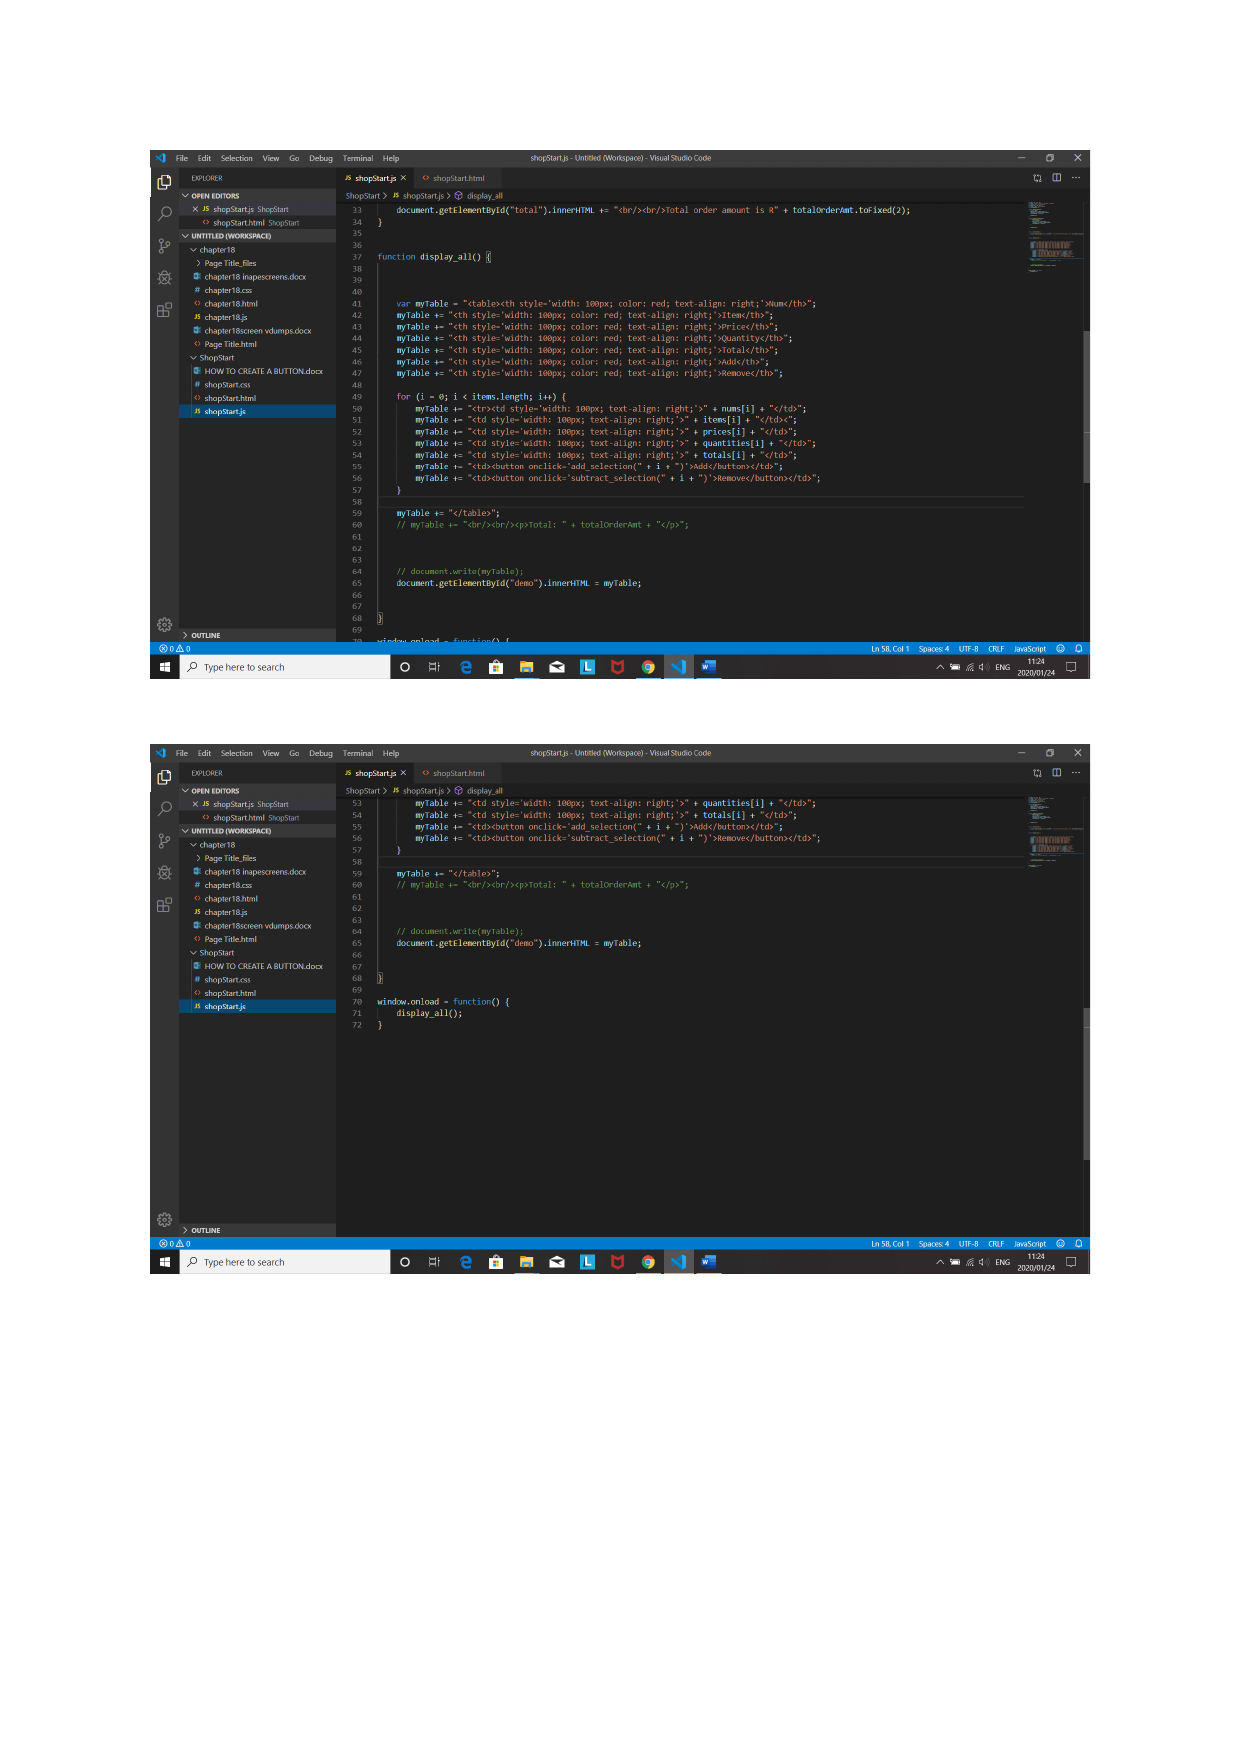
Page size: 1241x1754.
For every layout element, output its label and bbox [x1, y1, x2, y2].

picture [150, 744, 1091, 1274]
picture [150, 150, 1091, 679]
